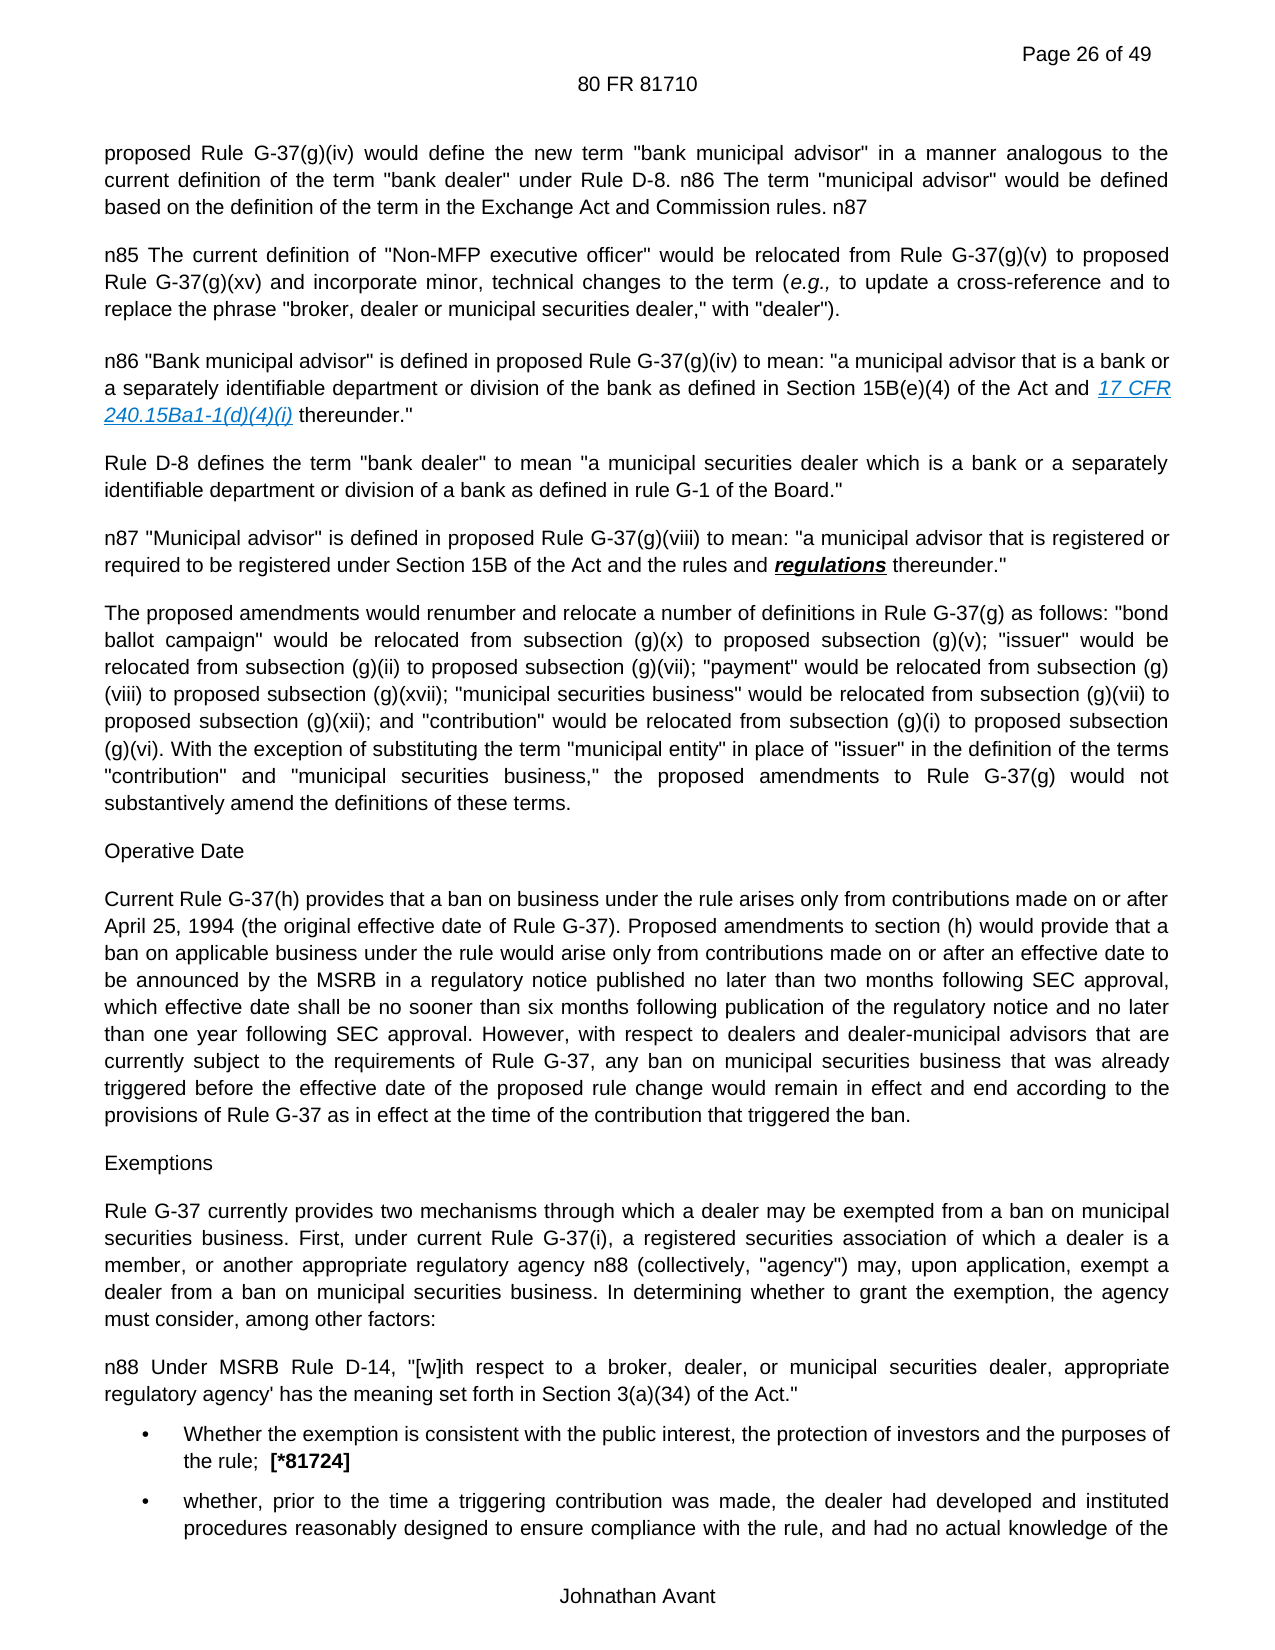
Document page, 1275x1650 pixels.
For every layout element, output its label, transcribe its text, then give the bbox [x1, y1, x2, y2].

text Exemptions [104, 1148, 1171, 1175]
text n87 "Municipal advisor" is defined in proposed Rule G-37(g)(viii) to mean: "a municipal advisor that is registered or required to be registered under Section 15B of the Act and the rules and regulations thereunder." [104, 523, 1171, 577]
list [142, 1485, 1171, 1539]
text Rule G-37 currently provides two mechanisms through which a dealer may be exempted from a ban on municipal securities business. First, under current Rule G-37(i), a registered securities association of which a dealer is a member, or another appropriate regulatory agency n88 (collectively, "agency") may, upon application, exempt a dealer from a ban on municipal securities business. In determining whether to grant the exemption, the agency must consider, among other factors: [104, 1196, 1171, 1331]
text n88 Under MSRB Rule D-14, "[w]ith respect to a broker, dealer, or municipal securities dealer, appropriate regulatory agency' has the meaning set forth in Section 3(a)(34) of the Act." [104, 1352, 1171, 1406]
text n86 "Bank municipal advisor" is defined in proposed Rule G-37(g)(iv) to mean: "a municipal advisor that is a bank or a separately identifiable department or division of the bank as defined in Section 15B(e)(4) of the Act and 17 CFR 240.15Ba1-1(d)(4)(i) thereunder." [104, 346, 1171, 427]
text Rule D-8 defines the term "bank dealer" to mean "a municipal securities dealer which is a bank or a separately identifiable department or division of a bank as defined in rule G-1 of the Board." [104, 448, 1171, 502]
list Whether the exemption is consistent with the public interest, the protection of investors and the purposes of the rule; [*81724] [142, 1419, 1171, 1473]
text Operative Date [104, 835, 1171, 862]
text The proposed amendments would renumber and relocate a number of definitions in Rule G-37(g) as follows: "bond ballot campaign" would be relocated from subsection (g)(x) to proposed subsection (g)(v); "issuer" would be relocated from subsection (g)(ii) to proposed subsection (g)(vii); "payment" would be relocated from subsection (g)(viii) to proposed subsection (g)(xvii); "municipal securities business" would be relocated from subsection (g)(vii) to proposed subsection (g)(xii); and "contribution" would be relocated from subsection (g)(i) to proposed subsection (g)(vi). With the exception of substituting the term "municipal entity" in place of "issuer" in the definition of the terms "contribution" and "municipal securities business," the proposed amendments to Rule G-37(g) would not substantively amend the definitions of these terms. [104, 598, 1171, 814]
text Current Rule G-37(h) provides that a ban on business under the rule arises only from contributions made on or after April 25, 1994 (the original effective date of Rule G-37). Proposed amendments to section (h) would provide that a ban on applicable business under the rule would arise only from contributions made on or after an effective date to be announced by the MSRB in a regulatory notice published no later than two months following SEC approval, which effective date shall be no sooner than six months following publication of the regulatory notice and no later than one year following SEC approval. However, with respect to dealers and dealer-municipal advisors that are currently subject to the requirements of Rule G-37, any ban on municipal securities business that was already triggered before the effective date of the proposed rule change would remain in effect and end according to the provisions of Rule G-37 as in effect at the time of the contribution that triggered the ban. [104, 883, 1171, 1127]
text n85 The current definition of "Non-MFP executive officer" would be relocated from Rule G-37(g)(v) to proposed Rule G-37(g)(xv) and incorporate minor, technical changes to the term (e.g., to update a cross-reference and to replace the phrase "broker, dealer or municipal securities dealer," with "dealer"). [104, 239, 1171, 321]
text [104, 137, 1171, 219]
